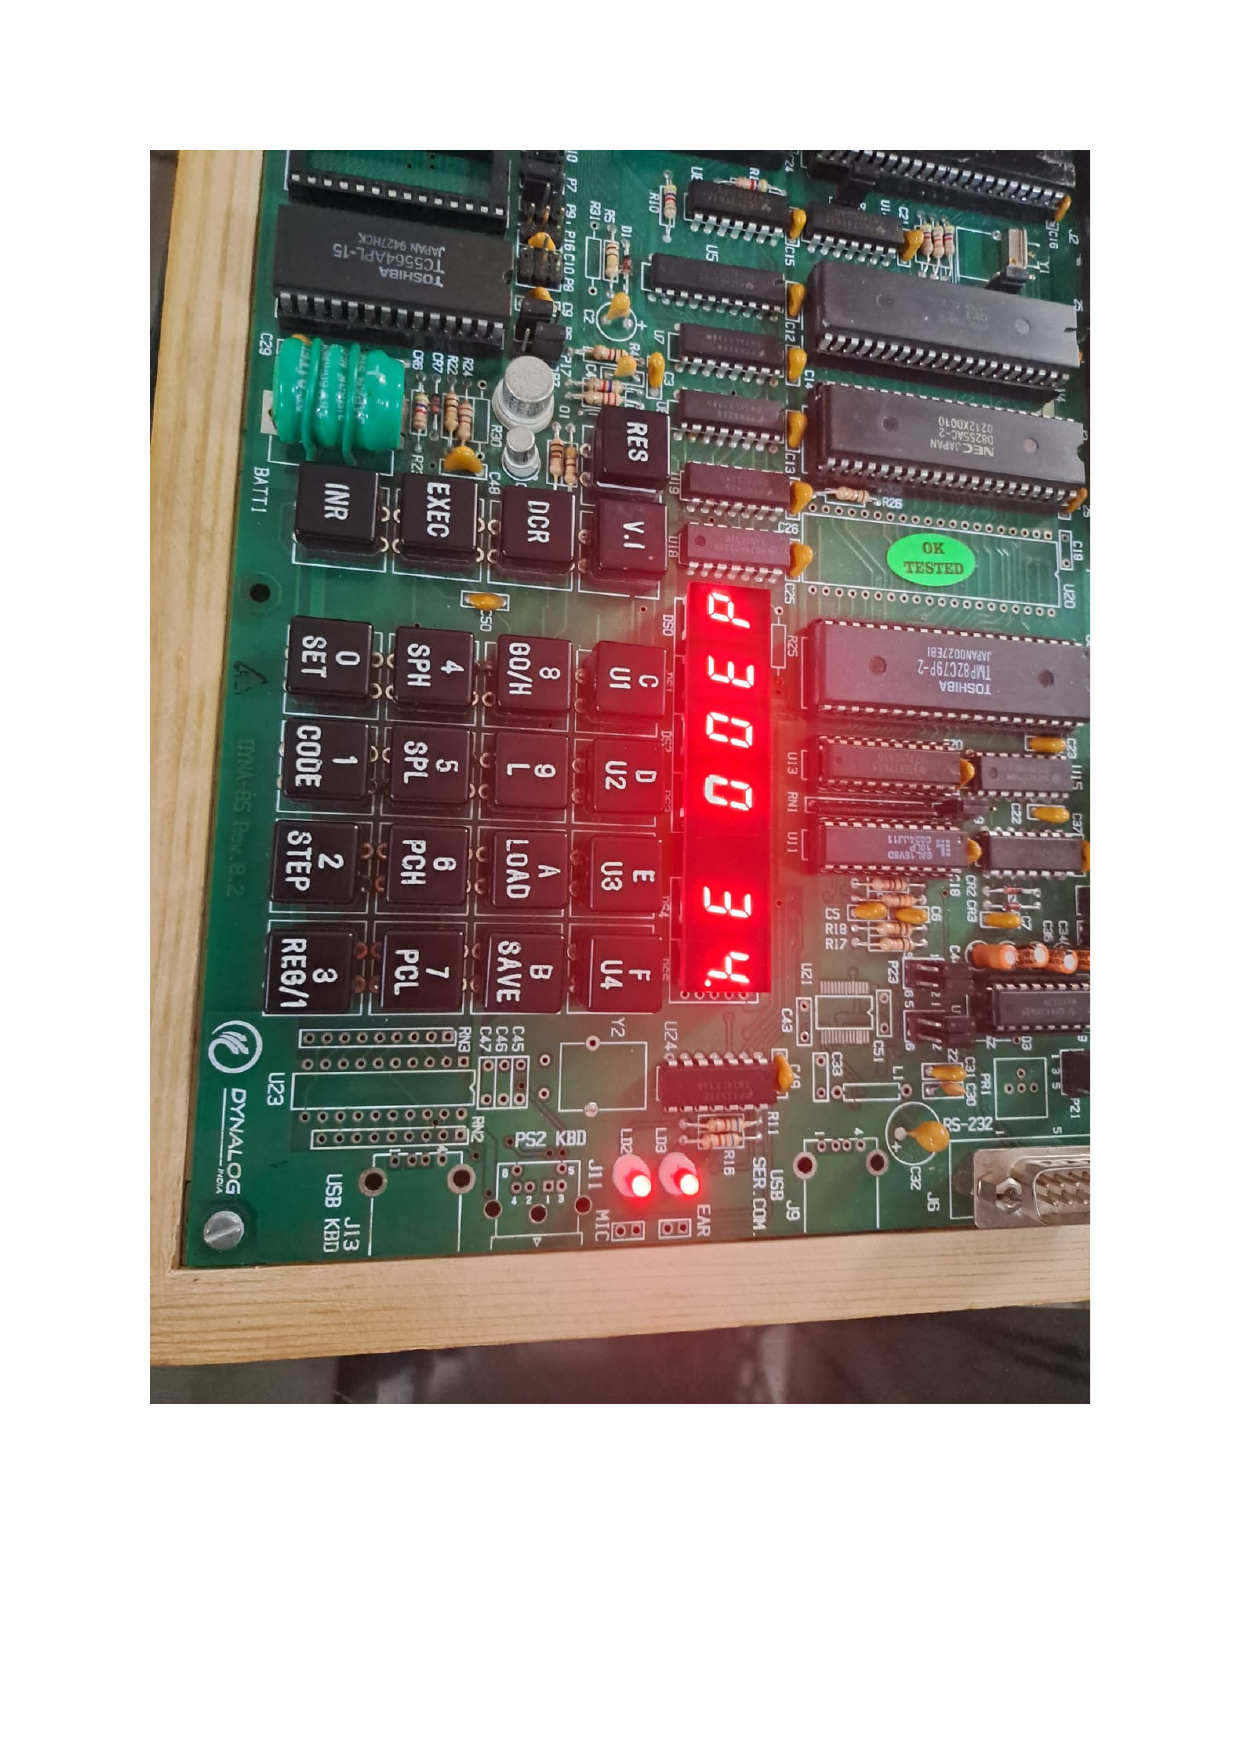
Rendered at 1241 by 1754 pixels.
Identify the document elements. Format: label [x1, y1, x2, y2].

picture [150, 150, 1091, 1404]
